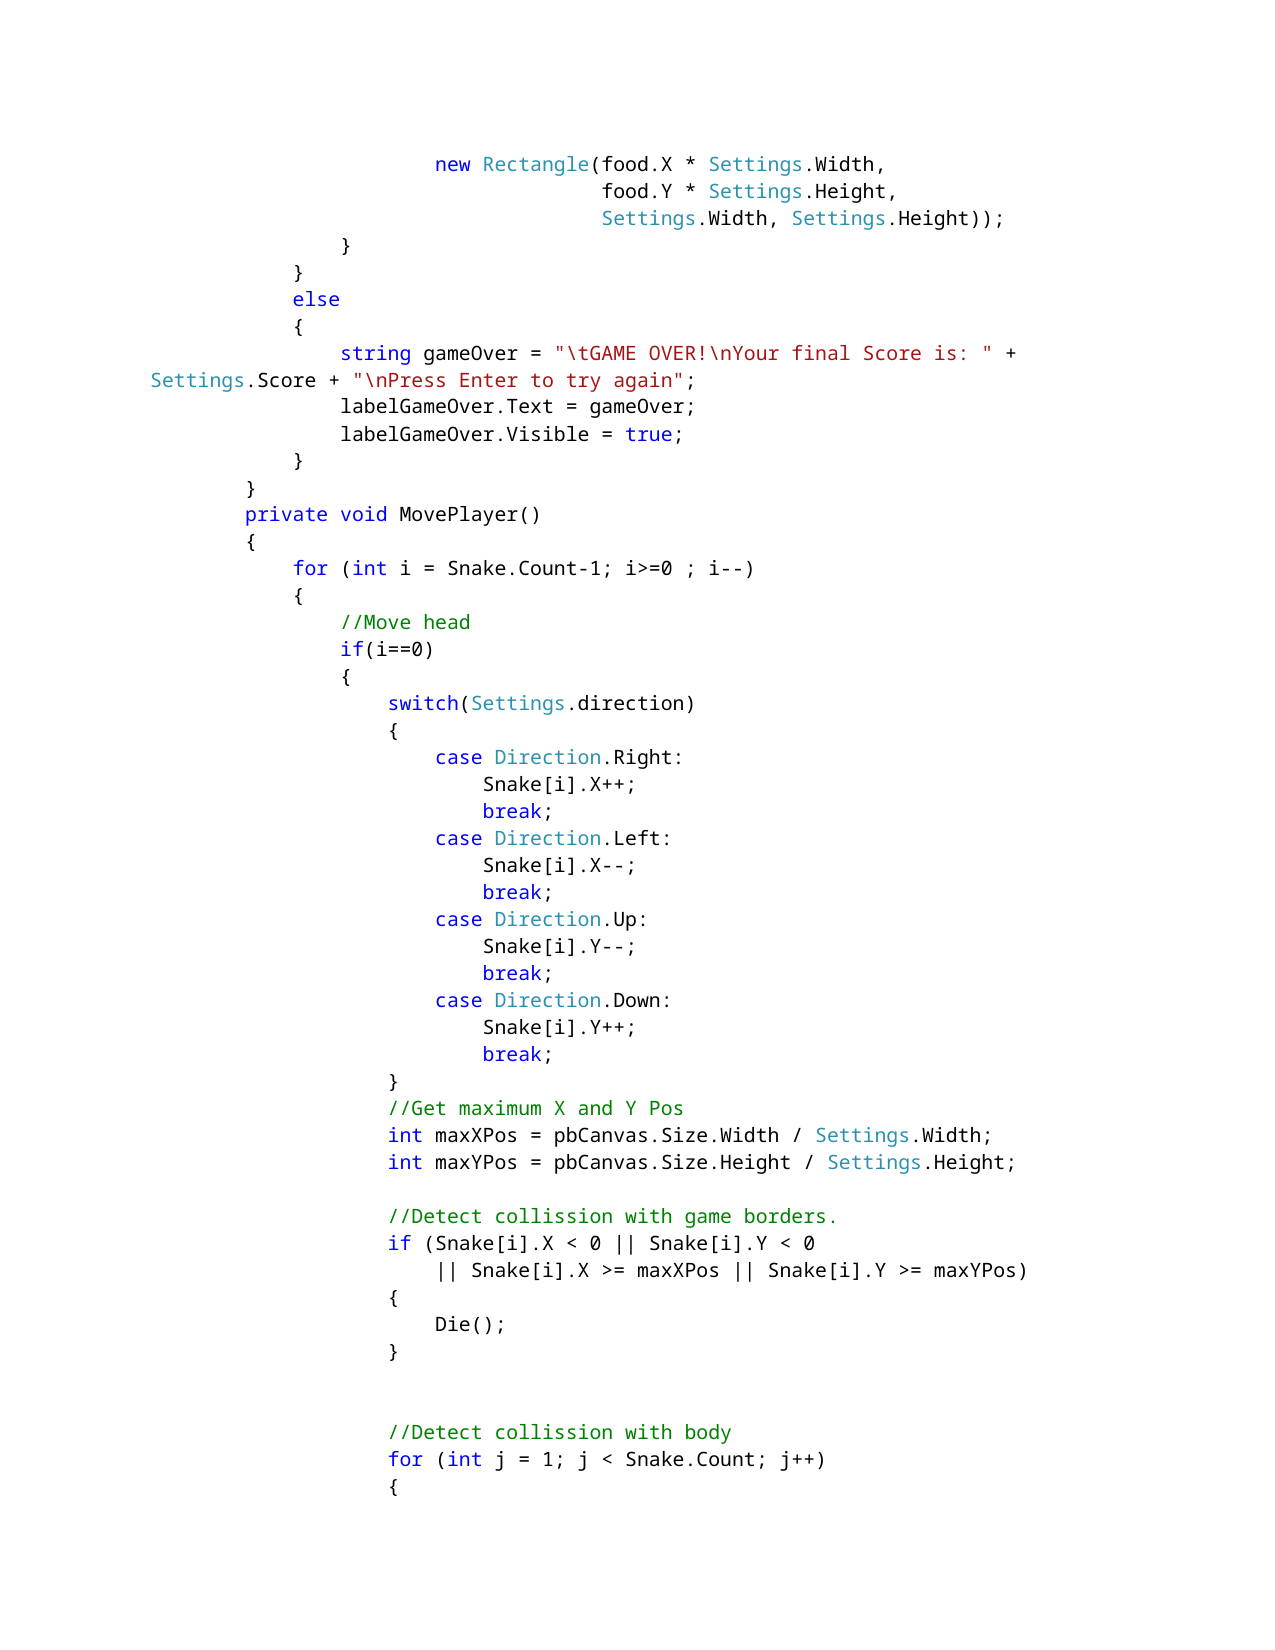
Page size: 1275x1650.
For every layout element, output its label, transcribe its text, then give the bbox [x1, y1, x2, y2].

text } [150, 1067, 1125, 1094]
text { [150, 663, 1125, 689]
text switch(Settings.direction) [150, 689, 1125, 717]
text Settings.Width, Settings.Height)); [150, 204, 1125, 231]
text Snake[i].Y++; [150, 1013, 1125, 1040]
text Snake[i].X++; [150, 771, 1125, 797]
text labelGameOver.Text = gameOver; [150, 393, 1125, 420]
text break; [150, 878, 1125, 905]
text } [150, 231, 1125, 258]
text case Direction.Down: [150, 986, 1125, 1013]
text else [150, 285, 1125, 312]
text string gameOver = "\tGAME OVER!\nYour final Score is: " + Settings.Score + "\nPress Enter to try again"; [150, 339, 1125, 393]
text || Snake[i].X >= maxXPos || Snake[i].Y >= maxYPos) [150, 1256, 1125, 1283]
text //Get maximum X and Y Pos [150, 1094, 1125, 1121]
text { [150, 1283, 1125, 1310]
text break; [150, 797, 1125, 824]
text //Detect collission with body [150, 1418, 1125, 1445]
text break; [150, 959, 1125, 986]
text Snake[i].X--; [150, 851, 1125, 878]
text { [150, 528, 1125, 555]
text if(i==0) [150, 636, 1125, 663]
text labelGameOver.Visible = true; [150, 420, 1125, 447]
text int maxYPos = pbCanvas.Size.Height / Settings.Height; [150, 1148, 1125, 1175]
text } [150, 474, 1125, 501]
text { [150, 1472, 1125, 1499]
text //Move head [150, 609, 1125, 636]
text Snake[i].Y--; [150, 932, 1125, 959]
text { [150, 312, 1125, 339]
text Die(); [150, 1310, 1125, 1337]
text { [150, 717, 1125, 743]
text { [150, 582, 1125, 609]
text new Rectangle(food.X * Settings.Width, [150, 150, 1125, 177]
text break; [150, 1040, 1125, 1067]
text private void MovePlayer() [150, 501, 1125, 528]
text case Direction.Right: [150, 743, 1125, 771]
text //Detect collission with game borders. [150, 1202, 1125, 1229]
text case Direction.Up: [150, 905, 1125, 932]
text if (Snake[i].X < 0 || Snake[i].Y < 0 [150, 1229, 1125, 1256]
text food.Y * Settings.Height, [150, 177, 1125, 204]
text } [150, 447, 1125, 474]
text int maxXPos = pbCanvas.Size.Width / Settings.Width; [150, 1121, 1125, 1148]
text for (int j = 1; j < Snake.Count; j++) [150, 1445, 1125, 1472]
text } [150, 1337, 1125, 1364]
text case Direction.Left: [150, 824, 1125, 851]
text for (int i = Snake.Count-1; i>=0 ; i--) [150, 555, 1125, 582]
text } [150, 258, 1125, 285]
